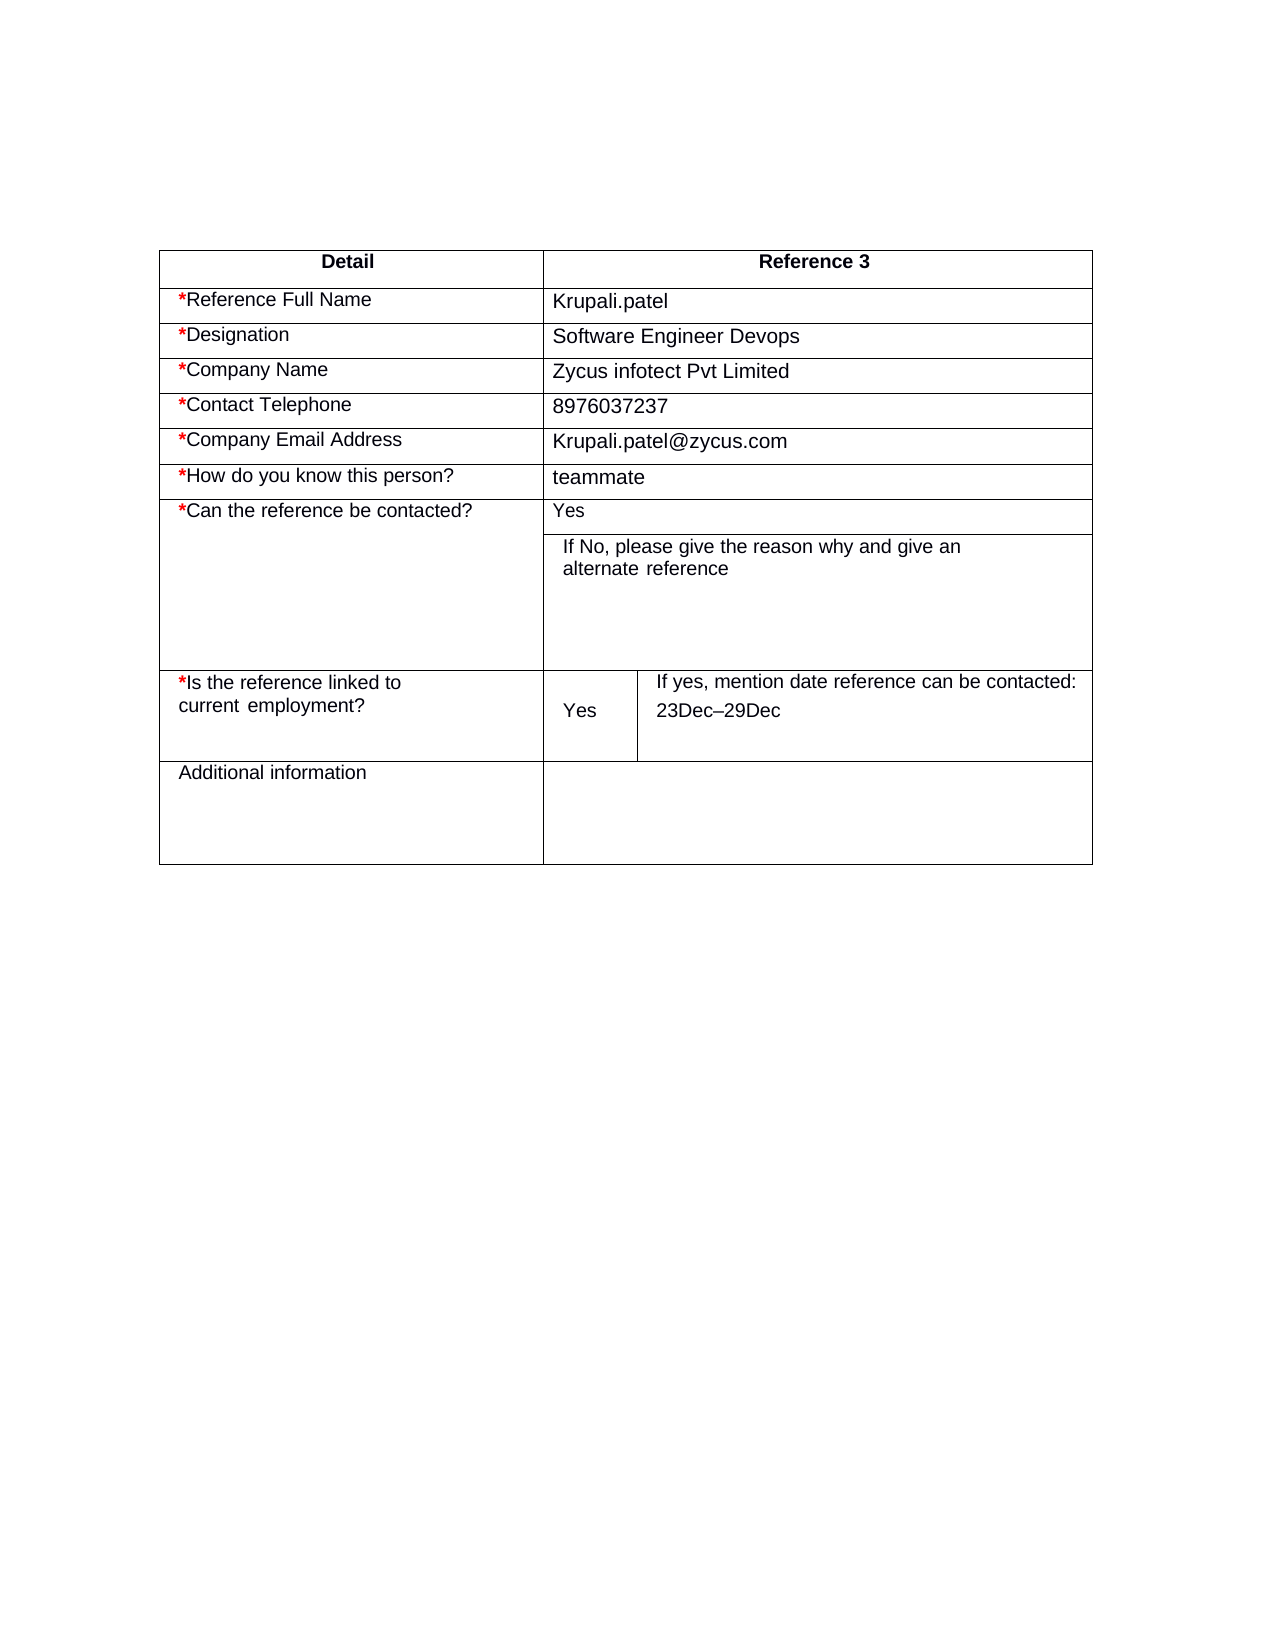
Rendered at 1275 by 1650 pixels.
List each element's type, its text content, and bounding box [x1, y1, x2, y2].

table_cell Krupali.patel [544, 289, 1092, 323]
table_cell *How do you know this person? [160, 465, 543, 499]
table_cell *Can the reference be contacted? [160, 500, 543, 670]
table_header Reference 3 [544, 251, 1092, 287]
table_cell *Contact Telephone [160, 394, 543, 428]
table_cell Additional information [160, 762, 543, 864]
table_cell If No, please give the reason why and give an alternate reference [544, 535, 1092, 670]
table_cell If yes, mention date reference can be contacted: 23Dec–29Dec [638, 671, 1092, 761]
table_cell Software Engineer Devops [544, 324, 1092, 358]
table_cell *Is the reference linked to current employment? [160, 671, 543, 761]
table_cell *Designation [160, 324, 543, 358]
table_cell *Company Name [160, 359, 543, 393]
table_cell Yes [544, 500, 1092, 534]
table_cell teammate [544, 465, 1092, 499]
table_cell [544, 762, 1092, 864]
table_cell Krupali.patel@zycus.com [544, 429, 1092, 463]
table_cell *Company Email Address [160, 429, 543, 463]
table_cell 8976037237 [544, 394, 1092, 428]
table_cell Zycus infotect Pvt Limited [544, 359, 1092, 393]
table_cell Yes [544, 671, 637, 761]
table_header Detail [160, 251, 543, 287]
table_cell *Reference Full Name [160, 289, 543, 323]
